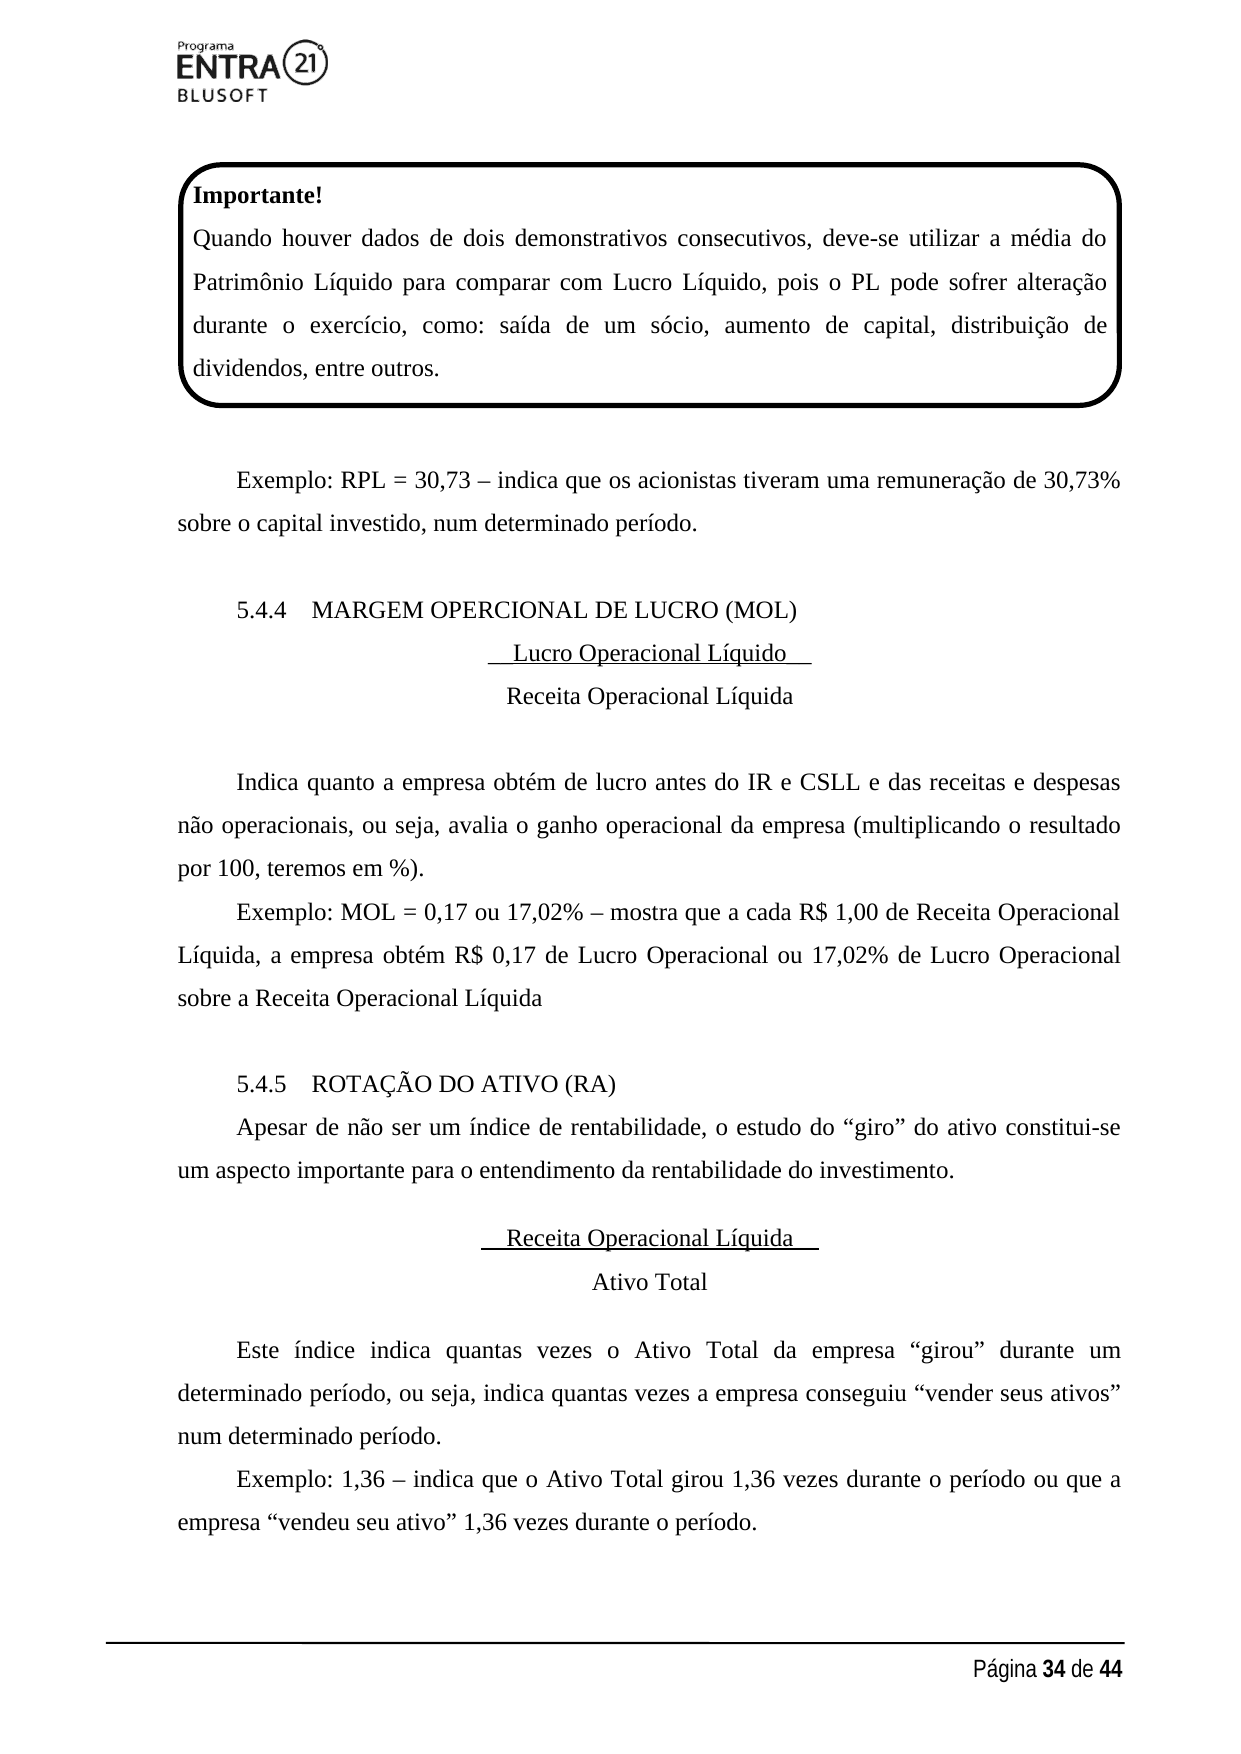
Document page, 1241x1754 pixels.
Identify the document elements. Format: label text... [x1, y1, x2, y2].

list Ativo Total [177, 1267, 1122, 1295]
list MARGEM OPERCIONAL DE LUCRO (MOL) [236, 595, 1122, 623]
list __Receita Operacional Líquida__ [177, 1223, 1122, 1252]
list ROTAÇÃO DO ATIVO (RA) [236, 1069, 1122, 1098]
list Exemplo: RPL = 30,73 – indica que os acionistas tiveram uma remuneração de 30,73% sobre o capital investido, num determinado período. [177, 465, 1122, 537]
list Exemplo: MOL = 0,17 ou 17,02% – mostra que a cada R$ 1,00 de Receita Operacional Líquida, a empresa obtém R$ 0,17 de Lucro Operacional ou 17,02% de Lucro Operacional sobre a Receita Operacional Líquida [177, 897, 1122, 1012]
list __Lucro Operacional Líquido__ [177, 638, 1122, 667]
list Indica quanto a empresa obtém de lucro antes do IR e CSLL e das receitas e despesas não operacionais, ou seja, avalia o ganho operacional da empresa (multiplicando o resultado por 100, teremos em %). [177, 767, 1122, 882]
list Receita Operacional Líquida [177, 681, 1122, 710]
list Este índice indica quantas vezes o Ativo Total da empresa “girou” durante um determinado período, ou seja, indica quantas vezes a empresa conseguiu “vender seus ativos” num determinado período. [177, 1335, 1122, 1450]
list Apesar de não ser um índice de rentabilidade, o estudo do “giro” do ativo constitui-se um aspecto importante para o entendimento da rentabilidade do investimento. [177, 1112, 1122, 1184]
list Exemplo: 1,36 – indica que o Ativo Total girou 1,36 vezes durante o período ou que a empresa “vendeu seu ativo” 1,36 vezes durante o período. [177, 1464, 1122, 1536]
